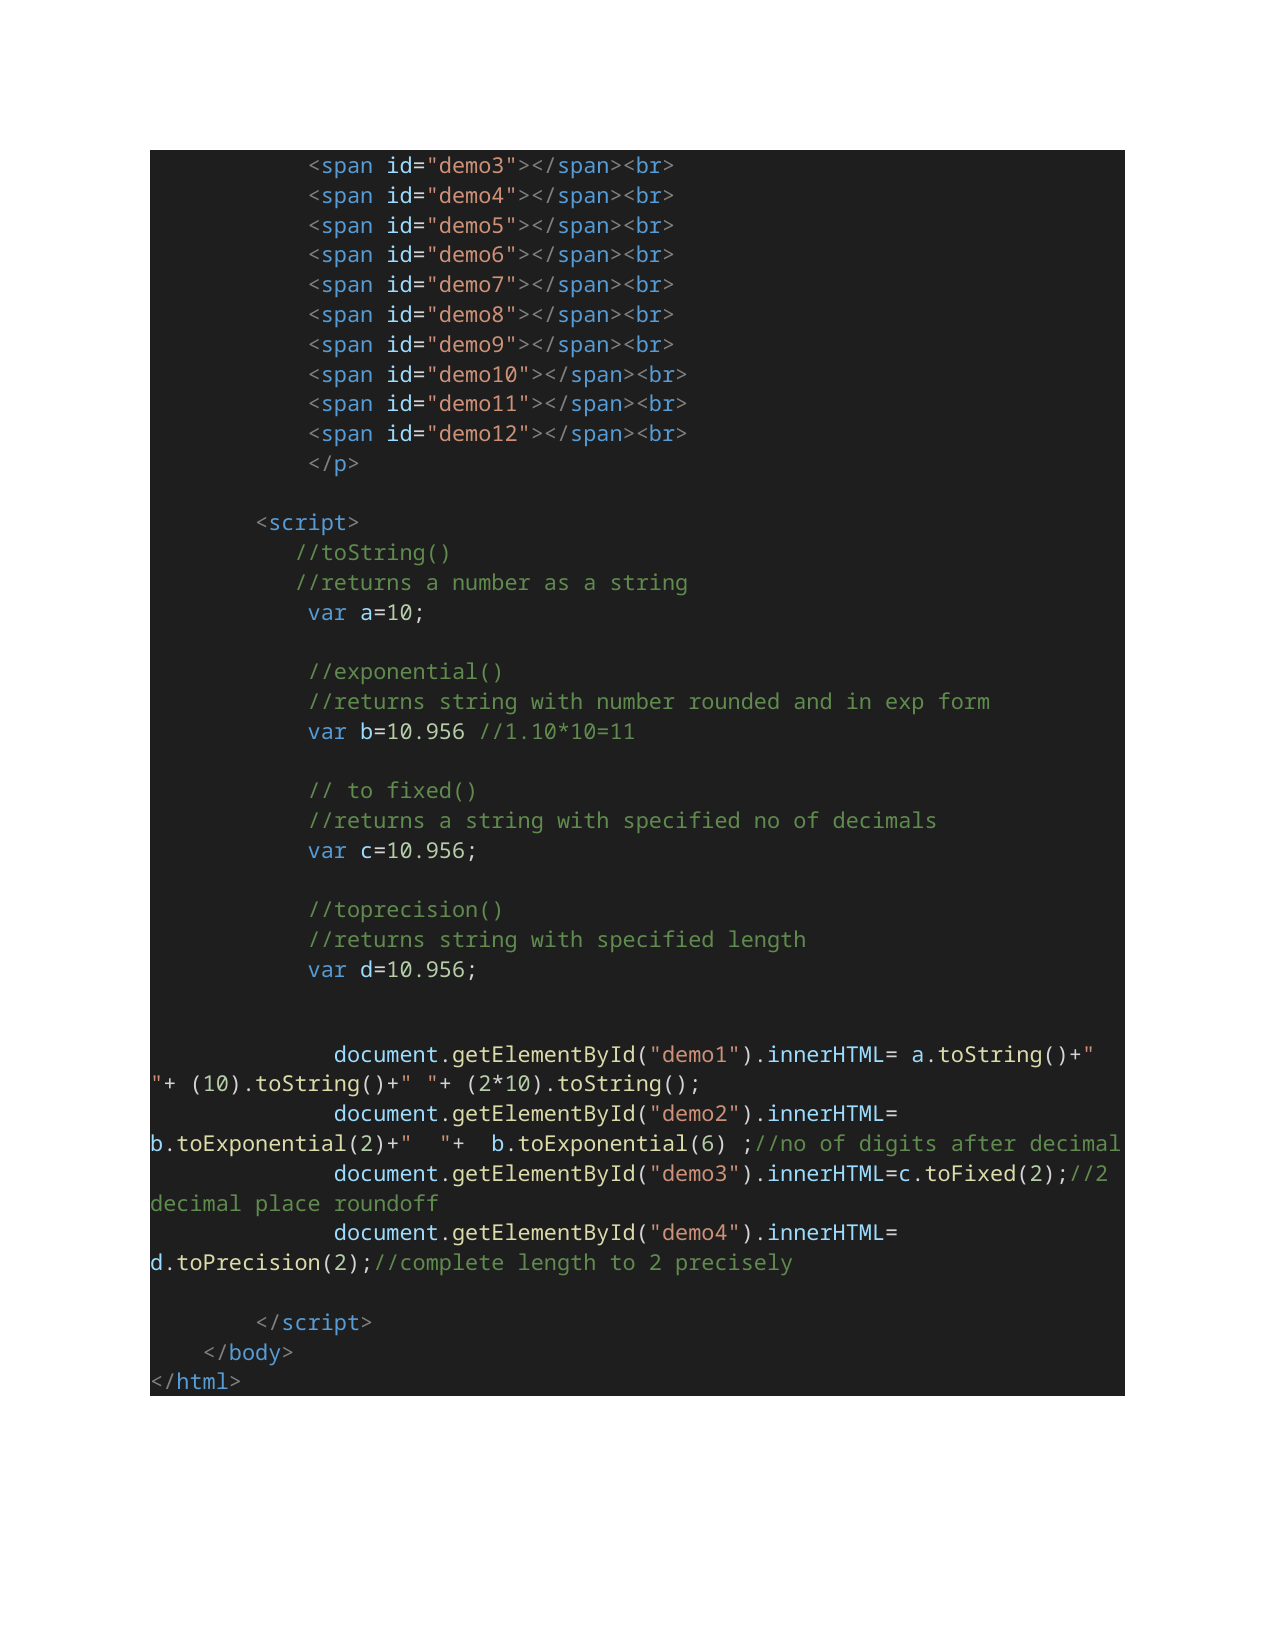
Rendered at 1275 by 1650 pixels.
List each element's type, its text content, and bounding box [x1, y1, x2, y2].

text <span id="demo9"></span><br> [150, 329, 1125, 358]
text <script> [150, 507, 1125, 537]
text var c=10.956; [150, 835, 1125, 865]
text <span id="demo10"></span><br> [150, 358, 1125, 388]
text <span id="demo8"></span><br> [150, 299, 1125, 329]
text //returns string with specified length [150, 924, 1125, 954]
text <span id="demo12"></span><br> [150, 418, 1125, 448]
text </html> [150, 1366, 1125, 1396]
text document.getElementById("demo4").innerHTML= d.toPrecision(2);//complete length to 2 precisely [150, 1217, 1125, 1277]
text //returns a number as a string [150, 567, 1125, 597]
text document.getElementById("demo2").innerHTML= b.toExponential(2)+" "+ b.toExponential(6) ;//no of digits after decimal [150, 1098, 1125, 1158]
text //returns a string with specified no of decimals [150, 805, 1125, 835]
text document.getElementById("demo1").innerHTML= a.toString()+" "+ (10).toString()+" "+ (2*10).toString(); [150, 1039, 1125, 1098]
text var a=10; [150, 597, 1125, 627]
text <span id="demo4"></span><br> [150, 180, 1125, 209]
text <span id="demo3"></span><br> [150, 150, 1125, 180]
text var d=10.956; [150, 954, 1125, 984]
text <span id="demo6"></span><br> [150, 239, 1125, 269]
text document.getElementById("demo3").innerHTML=c.toFixed(2);//2 decimal place roundoff [150, 1158, 1125, 1217]
text var b=10.956 //1.10*10=11 [150, 716, 1125, 746]
text //toString() [150, 537, 1125, 567]
text //returns string with number rounded and in exp form [150, 686, 1125, 716]
text </body> [150, 1336, 1125, 1366]
text <span id="demo11"></span><br> [150, 388, 1125, 418]
text </script> [150, 1307, 1125, 1336]
text <span id="demo5"></span><br> [150, 209, 1125, 239]
text <span id="demo7"></span><br> [150, 269, 1125, 299]
text //toprecision() [150, 894, 1125, 924]
text // to fixed() [150, 775, 1125, 805]
text //exponential() [150, 656, 1125, 686]
text </p> [150, 448, 1125, 478]
